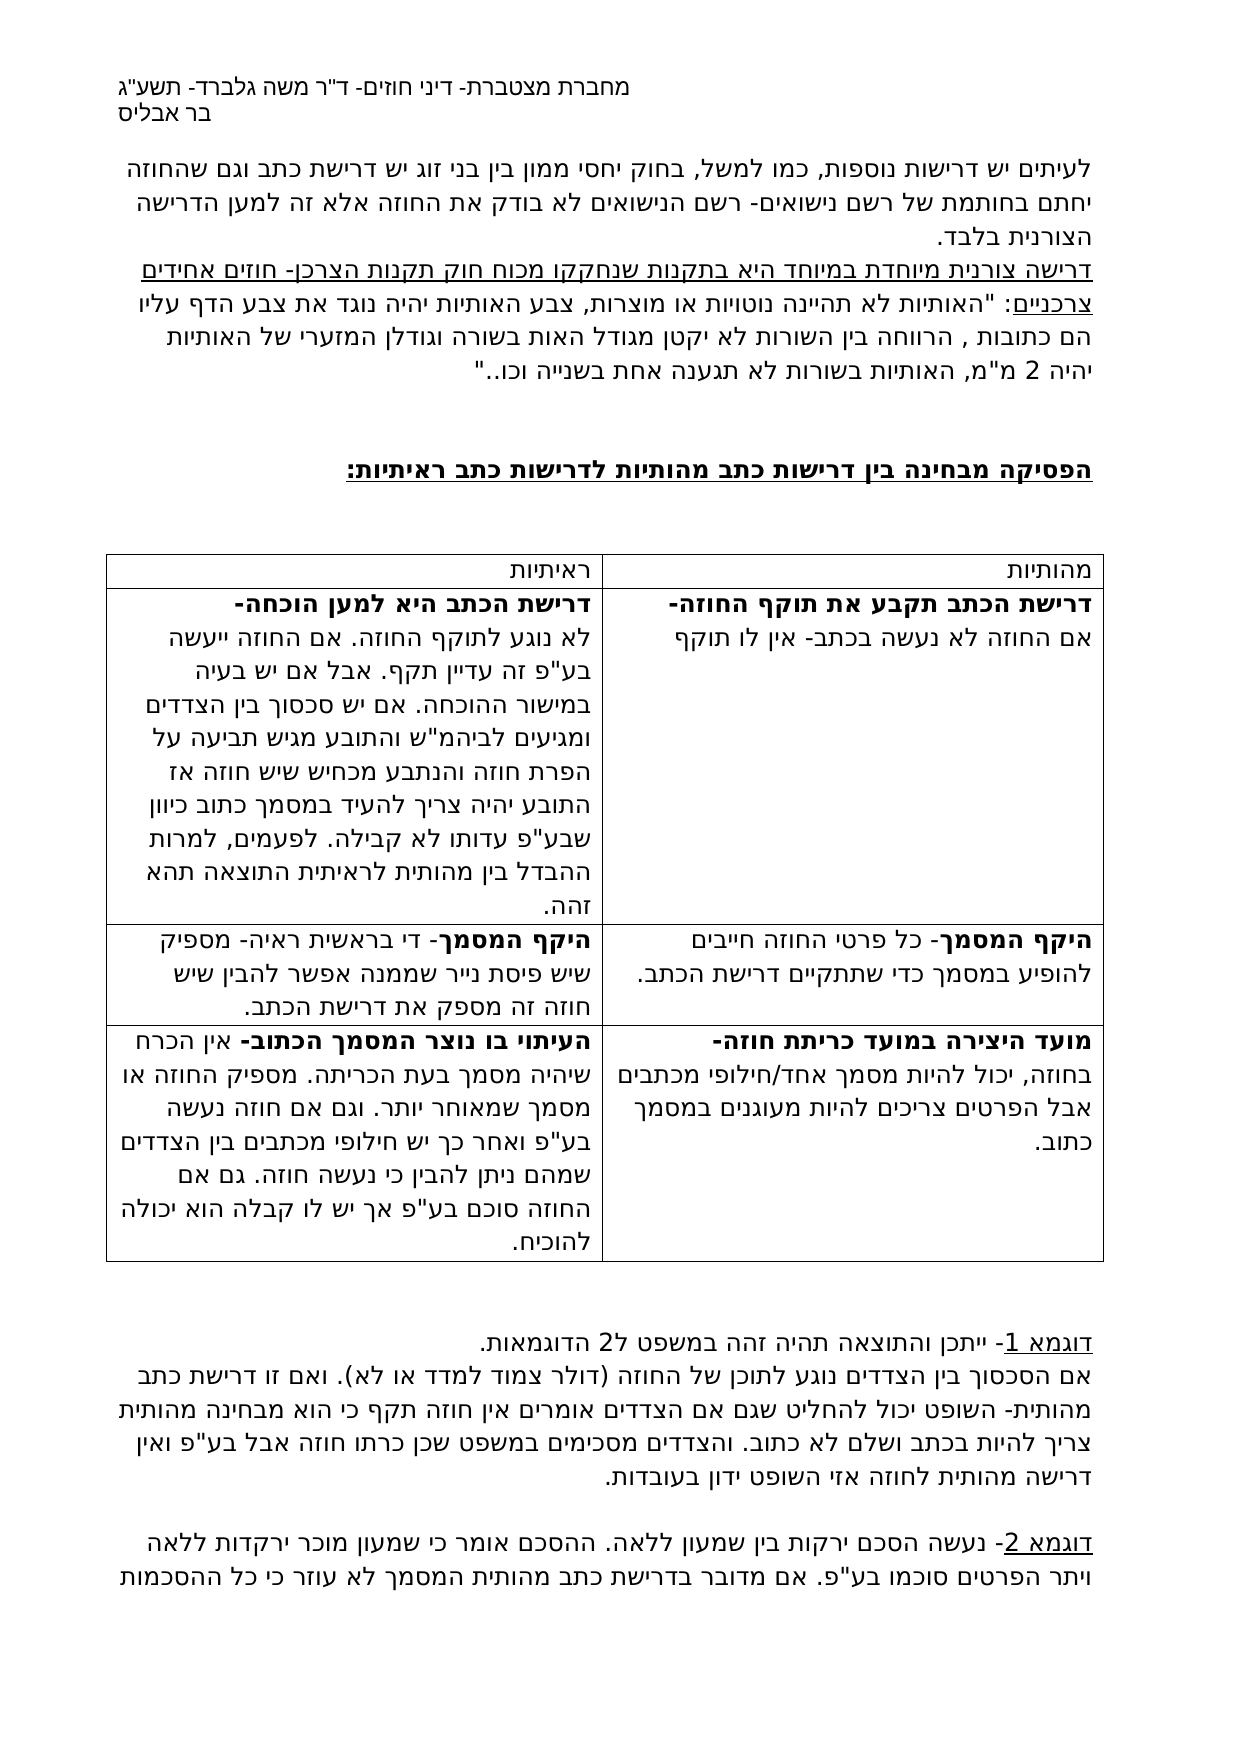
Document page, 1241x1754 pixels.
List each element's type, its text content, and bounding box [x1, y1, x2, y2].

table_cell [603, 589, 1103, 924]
list לעיתים יש דרישות נוספות, כמו למשל, בחוק יחסי ממון בין בני זוג יש דרישת כתב וגם שהחוזה יחתם בחותמת של רשם נישואים- רשם הנישואים לא בודק את החוזה אלא זה למען הדרישה הצורנית בלבד. [118, 154, 1092, 251]
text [118, 1528, 1092, 1591]
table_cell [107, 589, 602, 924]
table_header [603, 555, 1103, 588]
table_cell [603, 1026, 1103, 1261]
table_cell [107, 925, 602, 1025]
text דוגמא 1- ייתכן והתוצאה תהיה זהה במשפט ל2 הדוגמאות. [118, 1328, 1092, 1357]
list דרישה צורנית מיוחדת במיוחד היא בתקנות שנחקקו מכוח חוק תקנות הצרכן- חוזים אחידים צרכניים: "האותיות לא תהיינה נוטויות או מוצרות, צבע האותיות יהיה נוגד את צבע הדף עליו הם כתובות , הרווחה בין השורות לא יקטן מגודל האות בשורה וגודלן המזערי של האותיות יהיה 2 מ"מ, האותיות בשורות לא תגענה אחת בשנייה וכו.." [118, 255, 1092, 385]
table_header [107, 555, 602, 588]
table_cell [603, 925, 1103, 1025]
text אם הסכסוך בין הצדדים נוגע לתוכן של החוזה (דולר צמוד למדד או לא). ואם זו דרישת כתב מהותית- השופט יכול להחליט שגם אם הצדדים אומרים אין חוזה תקף כי הוא מבחינה מהותית צריך להיות בכתב ושלם לא כתוב. והצדדים מסכימים במשפט שכן כרתו חוזה אבל בע"פ ואין דרישה מהותית לחוזה אזי השופט ידון בעובדות. [118, 1361, 1092, 1491]
text הפסיקה מבחינה בין דרישות כתב מהותיות לדרישות כתב ראיתיות: [118, 455, 1092, 484]
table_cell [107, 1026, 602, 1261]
